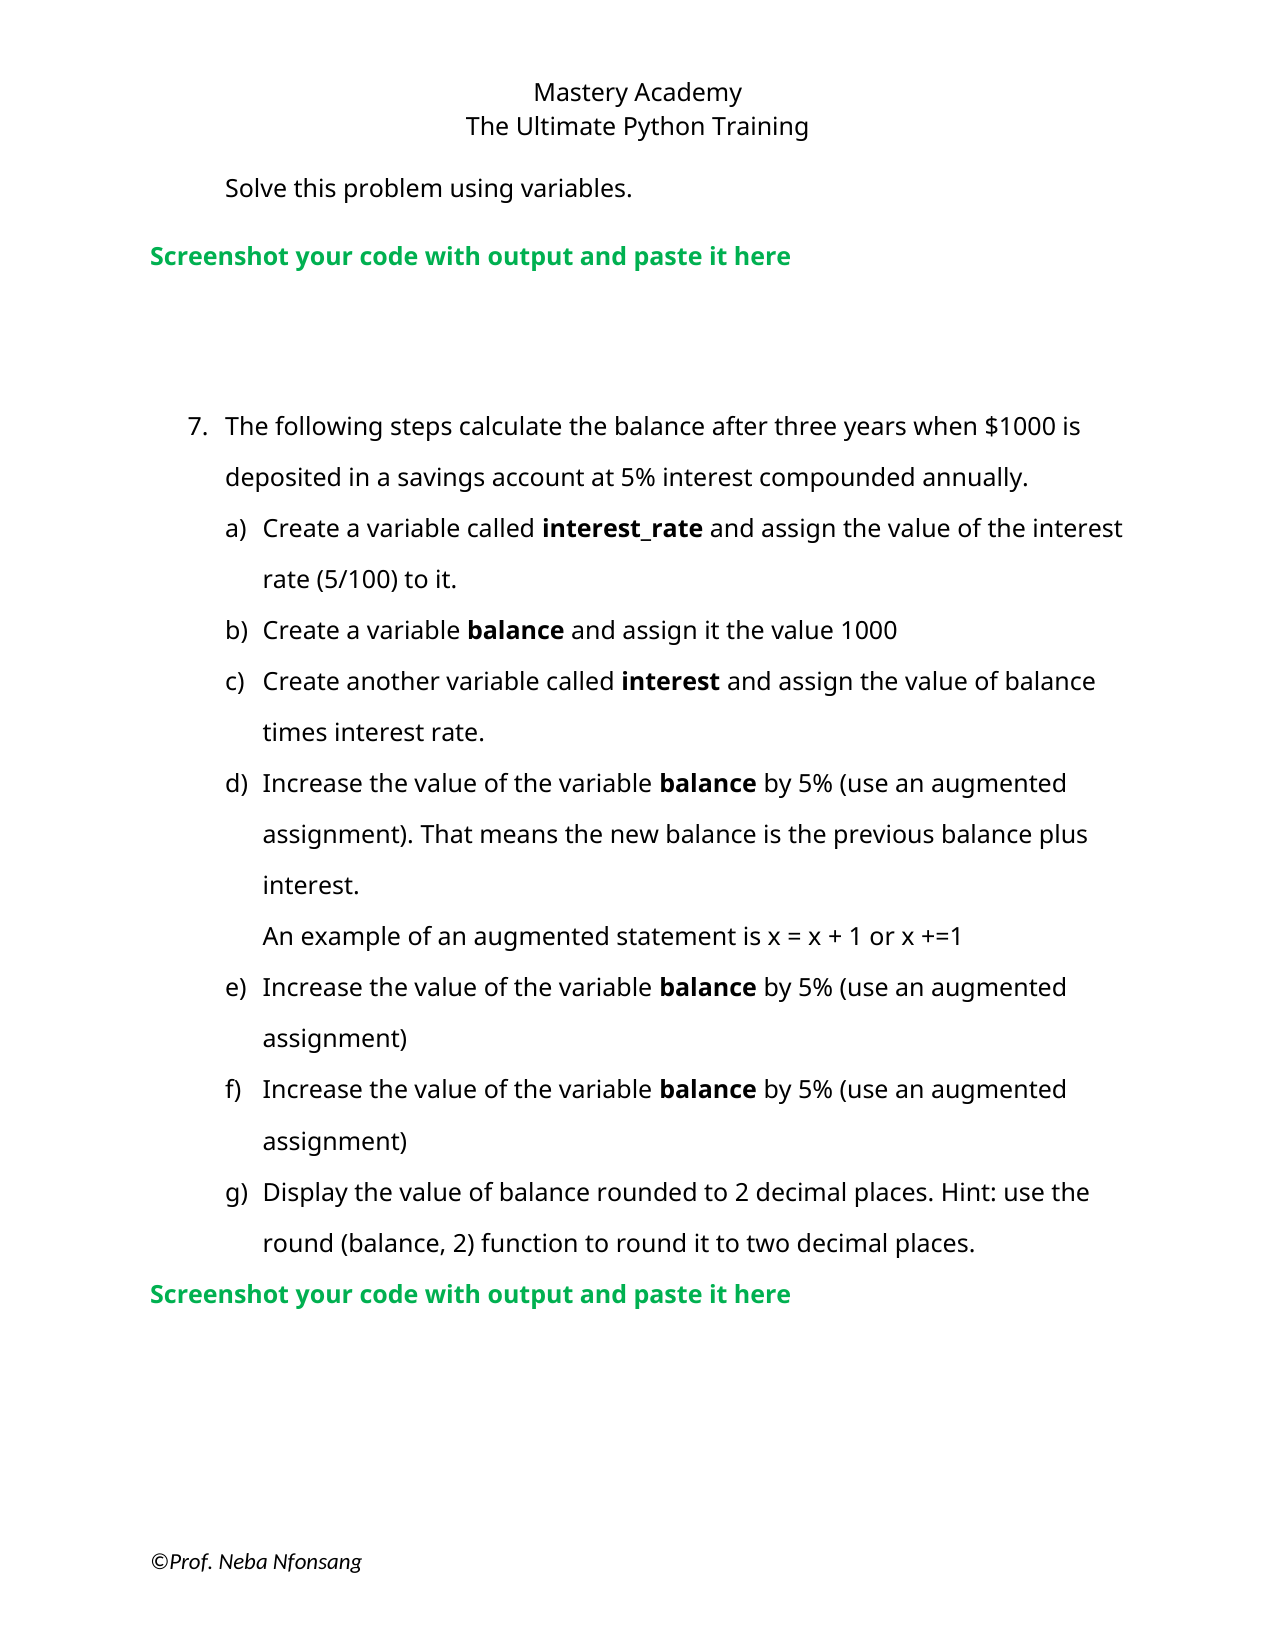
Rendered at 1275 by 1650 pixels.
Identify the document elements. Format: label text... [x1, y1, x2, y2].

list Increase the value of the variable balance by 5% (use an augmented assignment) [225, 1072, 1125, 1157]
list Create a variable called interest_rate and assign the value of the interest rate (5/100) to it. [225, 511, 1125, 596]
list The following steps calculate the balance after three years when $1000 is deposited in a savings account at 5% interest compounded annually. [187, 409, 1125, 494]
list Increase the value of the variable balance by 5% (use an augmented assignment). That means the new balance is the previous balance plus interest. [225, 766, 1125, 902]
text Screenshot your code with output and paste it here [150, 1276, 1125, 1310]
list Increase the value of the variable balance by 5% (use an augmented assignment) [225, 970, 1125, 1055]
list Create another variable called interest and assign the value of balance times interest rate. [225, 664, 1125, 749]
list Create a variable balance and assign it the value 1000 [225, 613, 1125, 647]
text Screenshot your code with output and paste it here [150, 239, 1125, 273]
list Display the value of balance rounded to 2 decimal places. Hint: use the round (balance, 2) function to round it to two decimal places. [225, 1174, 1125, 1259]
list An example of an augmented statement is x = x + 1 or x +=1 [262, 919, 1125, 953]
list Solve this problem using variables. [225, 171, 1125, 205]
